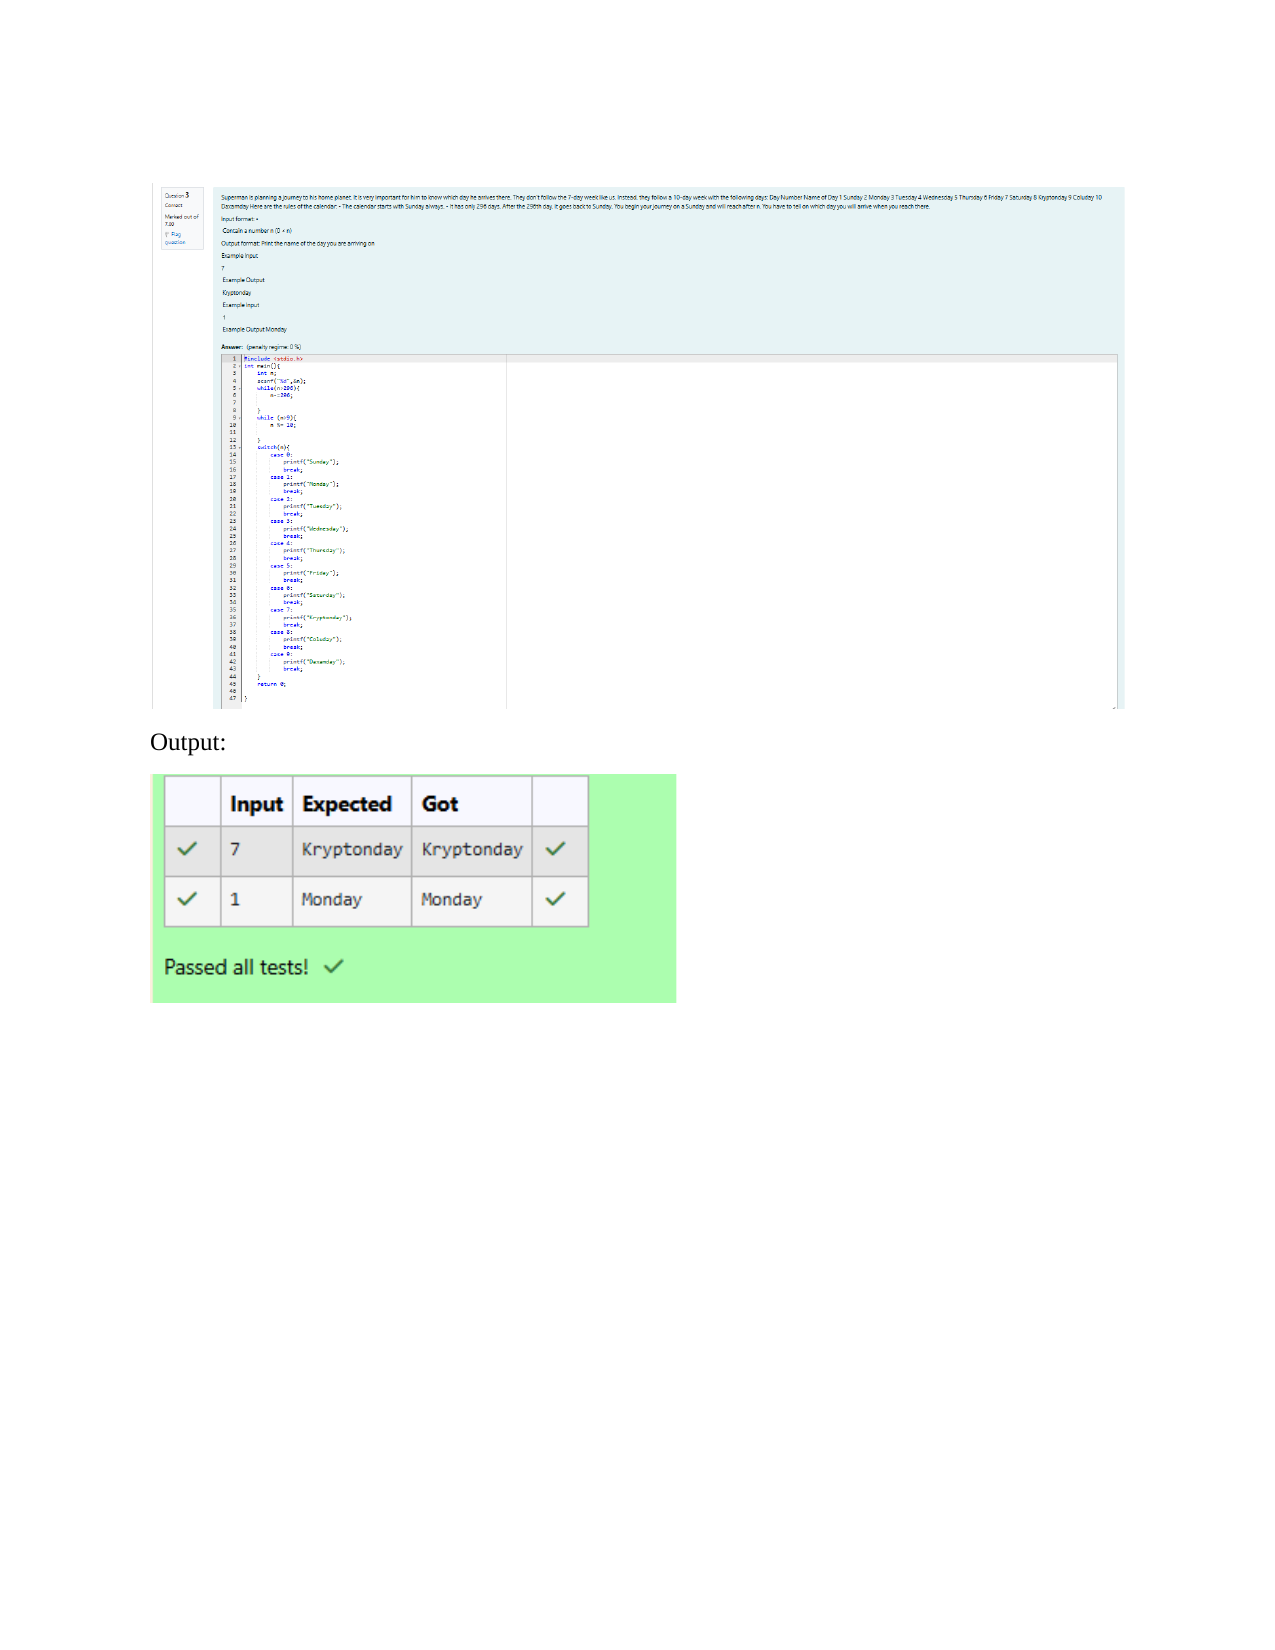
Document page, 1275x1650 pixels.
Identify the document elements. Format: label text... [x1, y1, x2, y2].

text Output: [150, 727, 1125, 756]
picture [150, 774, 677, 1003]
picture [150, 183, 1125, 709]
